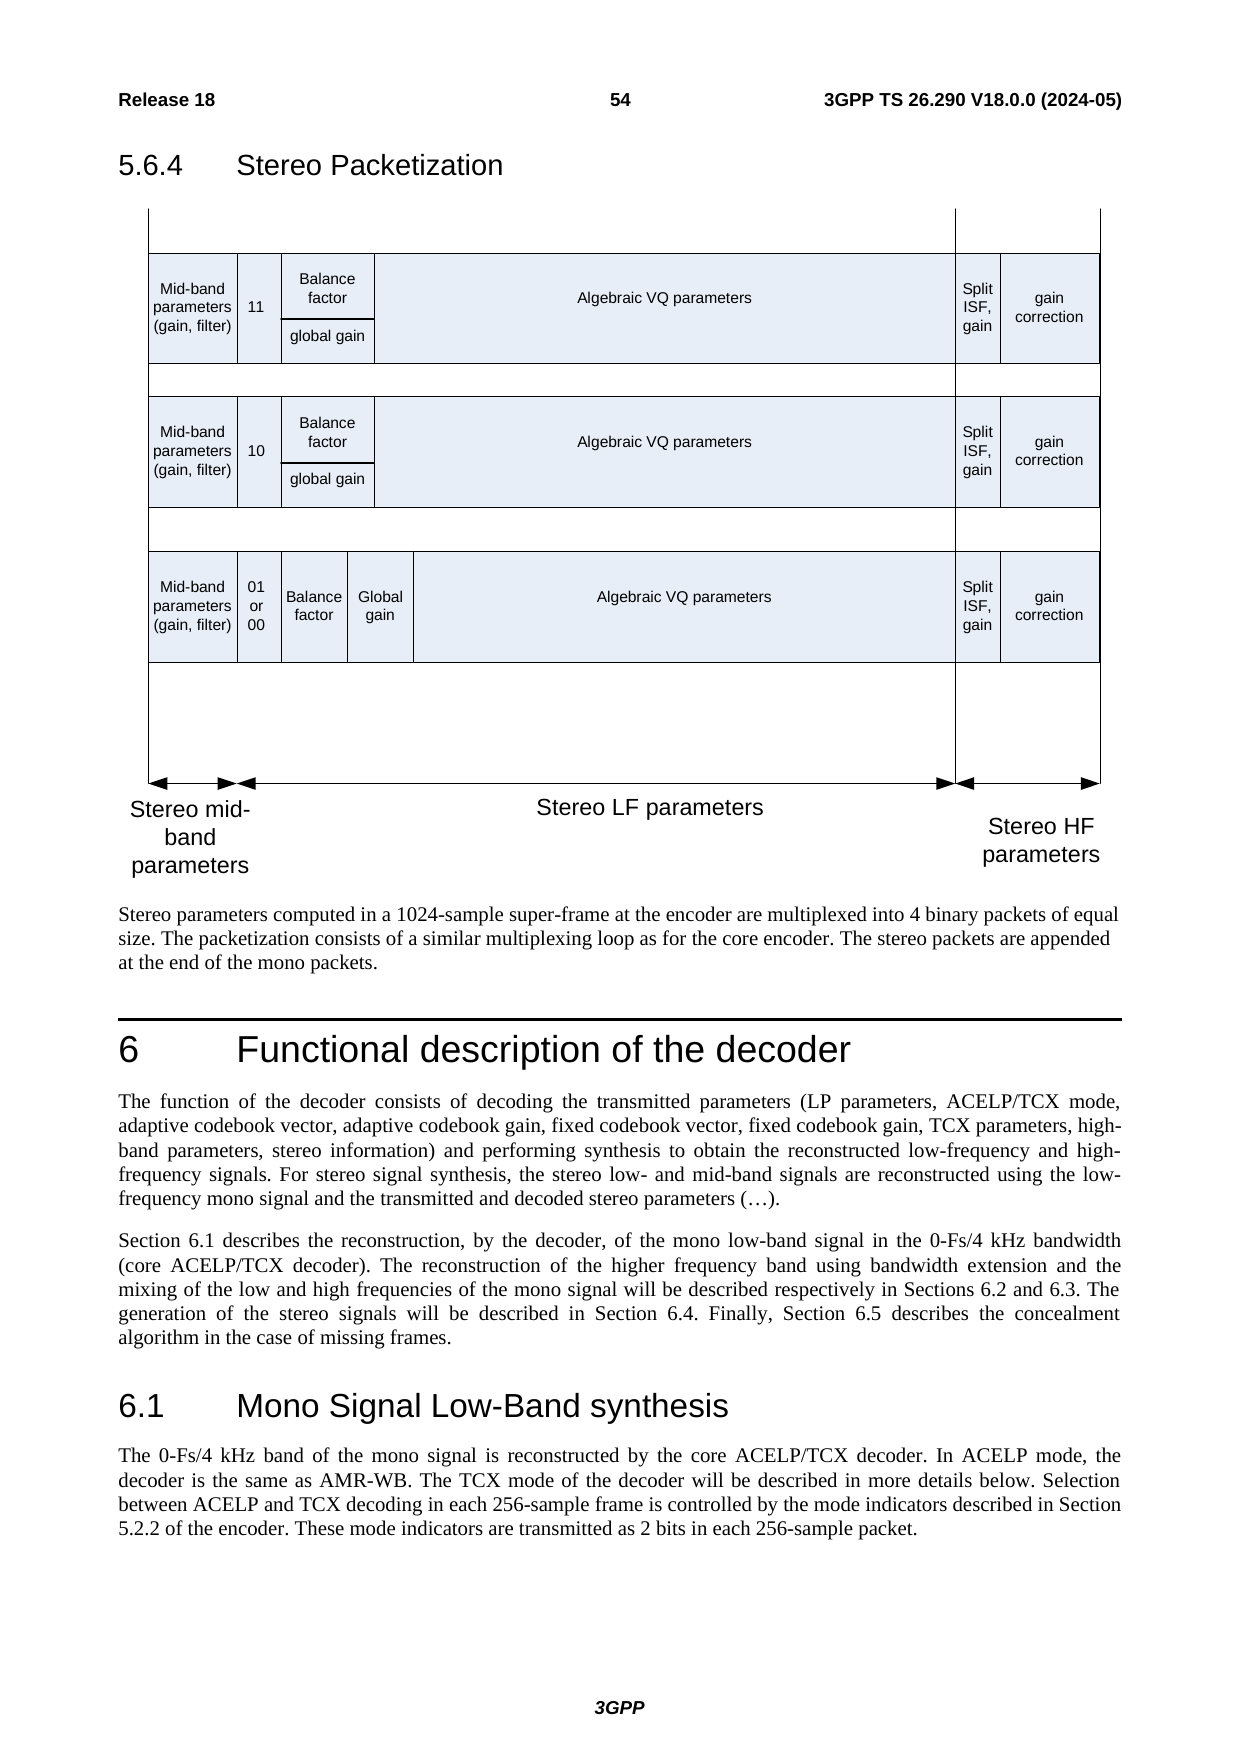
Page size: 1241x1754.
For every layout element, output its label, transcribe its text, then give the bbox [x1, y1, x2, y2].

subtitle 6.1 Mono Signal Low-Band synthesis [118, 1386, 1122, 1425]
text The 0-Fs/4 kHz band of the mono signal is reconstructed by the core ACELP/TCX decoder. In ACELP mode, the decoder is the same as -WB. The TCX mode of the decoder will be described in more details below. Selection between ACELP and TCX decoding in each 256-sample frame is controlled by the mode indicators described in Section 5.2.2 of the encoder. These mode indicators are transmitted as 2 bits in each 256-sample packet. [118, 1443, 1122, 1540]
subtitle 6 Functional description of the decoder [118, 1021, 1122, 1071]
subtitle 5.6.4 Stereo Packetization [118, 147, 1122, 181]
text The function of the decoder consists of decoding the transmitted parameters (LP parameters, ACELP/TCX mode, adaptive codebook vector, adaptive codebook gain, fixed codebook vector, fixed codebook gain, TCX parameters, high-band parameters, stereo information) and performing synthesis to obtain the reconstructed low-frequency and high-frequency signals. For stereo signal synthesis, the stereo low- and mid-band signals are reconstructed using the low-frequency mono signal and the transmitted and decoded stereo parameters (…). [118, 1089, 1122, 1210]
text Stereo parameters computed in a 1024-sample super-frame at the encoder are multiplexed into 4 binary packets of equal size. The packetization consists of a similar multiplexing loop as for the core encoder. The stereo packets are appended at the end of the mono packets. [118, 902, 1122, 974]
text Section 6.1 describes the reconstruction, by the decoder, of the mono low-band signal in the 0-Fs/4 kHz bandwidth (core ACELP/TCX decoder). The reconstruction of the higher frequency band using bandwidth extension and the mixing of the low and high frequencies of the mono signal will be described respectively in Sections 6.2 and 6.3. The generation of the stereo signals will be described in Section 6.4. Finally, Section 6.5 describes the concealment algorithm in the case of missing frames. [118, 1228, 1122, 1349]
